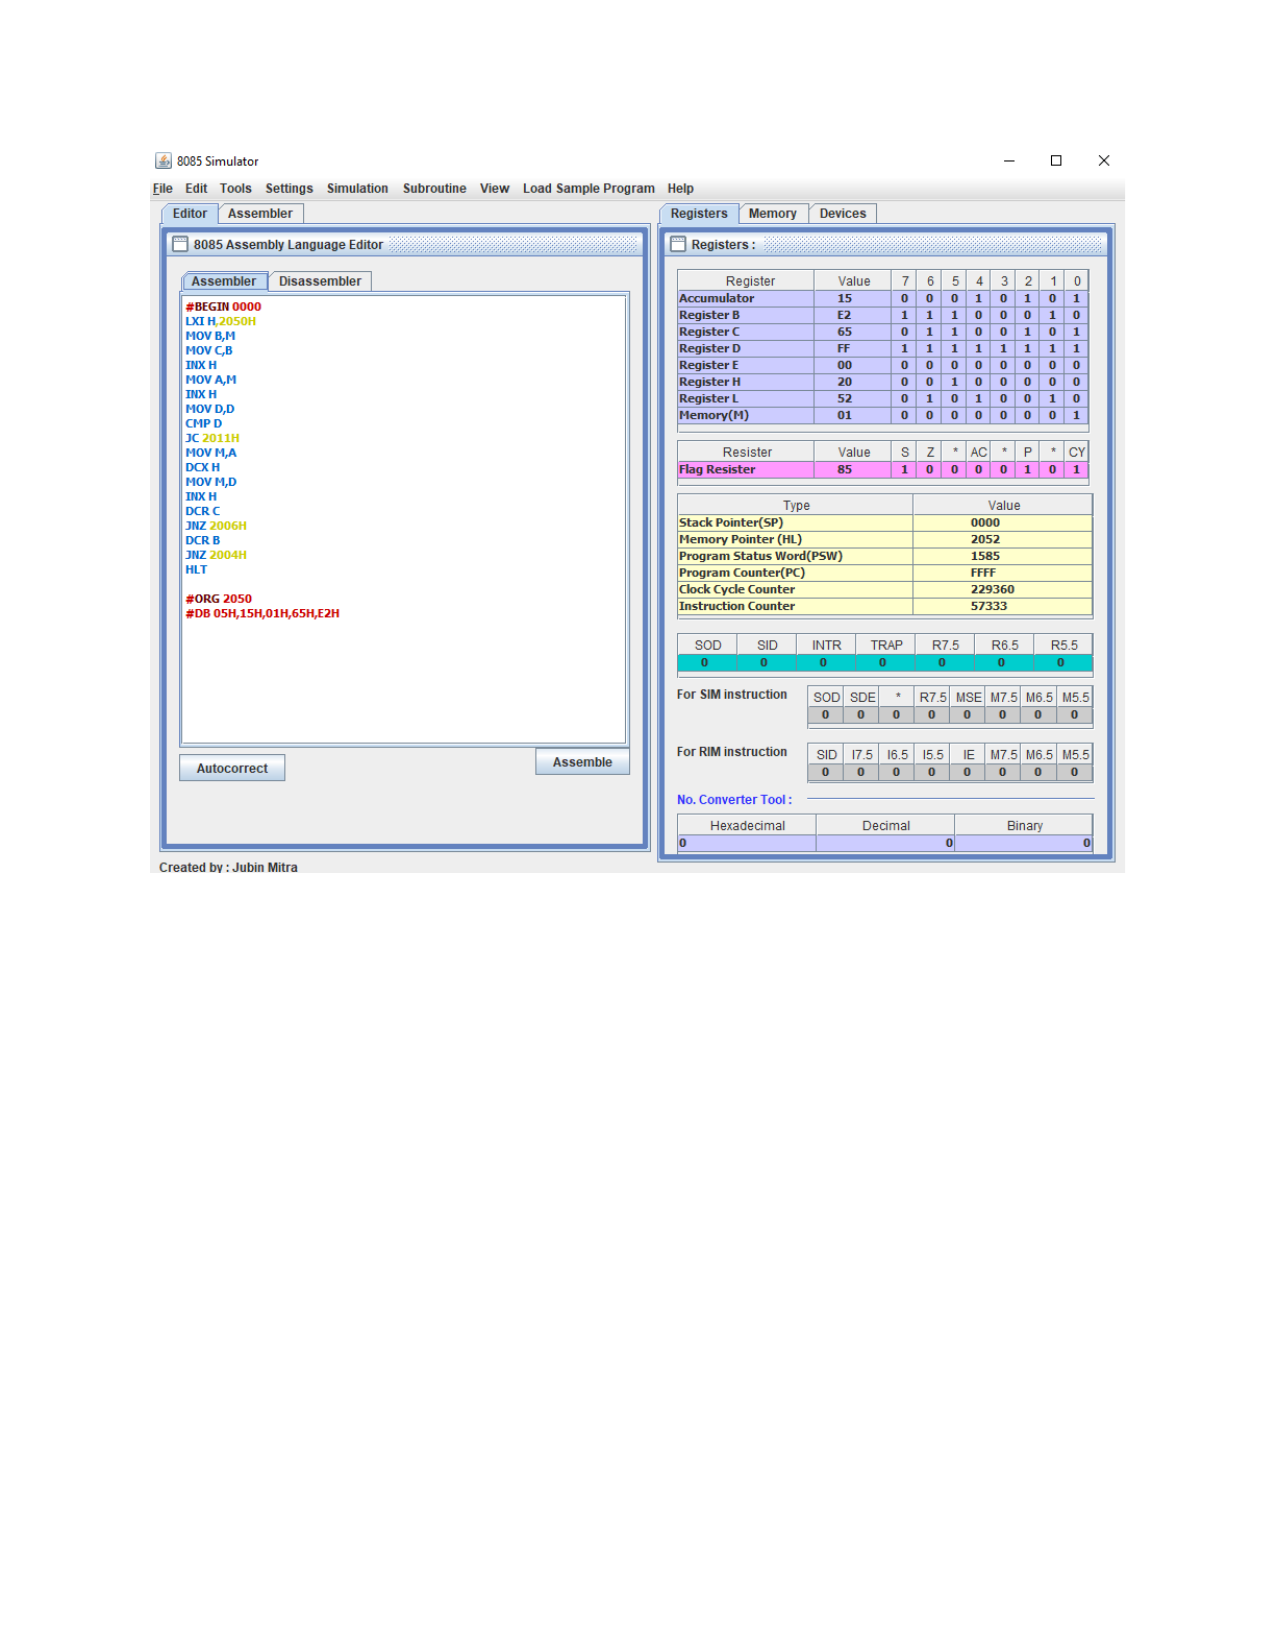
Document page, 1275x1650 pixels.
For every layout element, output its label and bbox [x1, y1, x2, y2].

picture [150, 150, 1125, 873]
